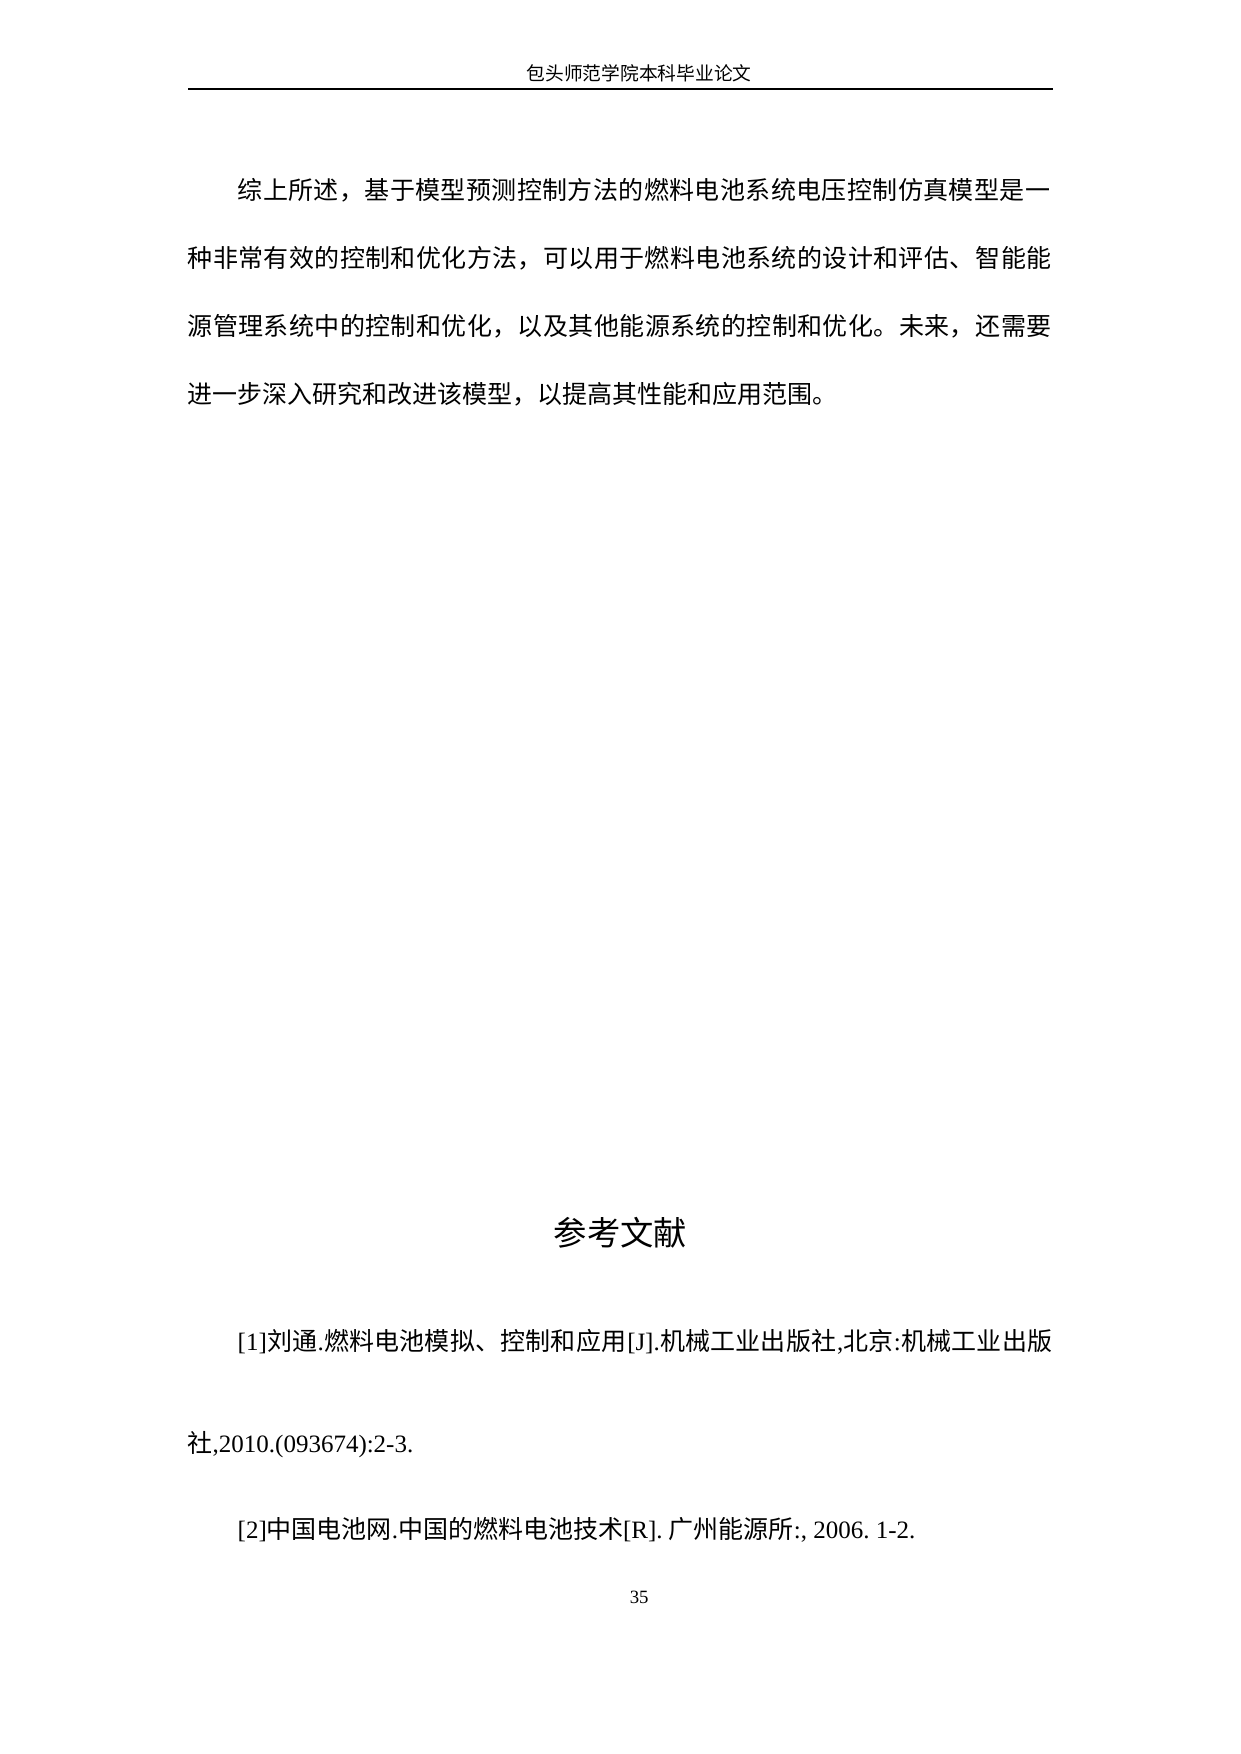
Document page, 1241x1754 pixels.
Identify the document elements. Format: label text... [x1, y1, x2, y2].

text [2]中国电池网.中国的燃料电池技术[R]. 广州能源所:, 2006. 1-2. [187, 1493, 1053, 1561]
text 参考文献 [187, 1197, 1053, 1264]
text 综上所述，基于模型预测控制方法的燃料电池系统电压控制仿真模型是一种非常有效的控制和优化方法，可以用于燃料电池系统的设计和评估、智能能源管理系统中的控制和优化，以及其他能源系统的控制和优化。未来，还需要进一步深入研究和改进该模型，以提高其性能和应用范围。 [187, 155, 1053, 427]
text [1]刘通.燃料电池模拟、控制和应用[J].机械工业出版社,北京:机械工业出版社,2010.(093674):2-3. [187, 1306, 1053, 1475]
